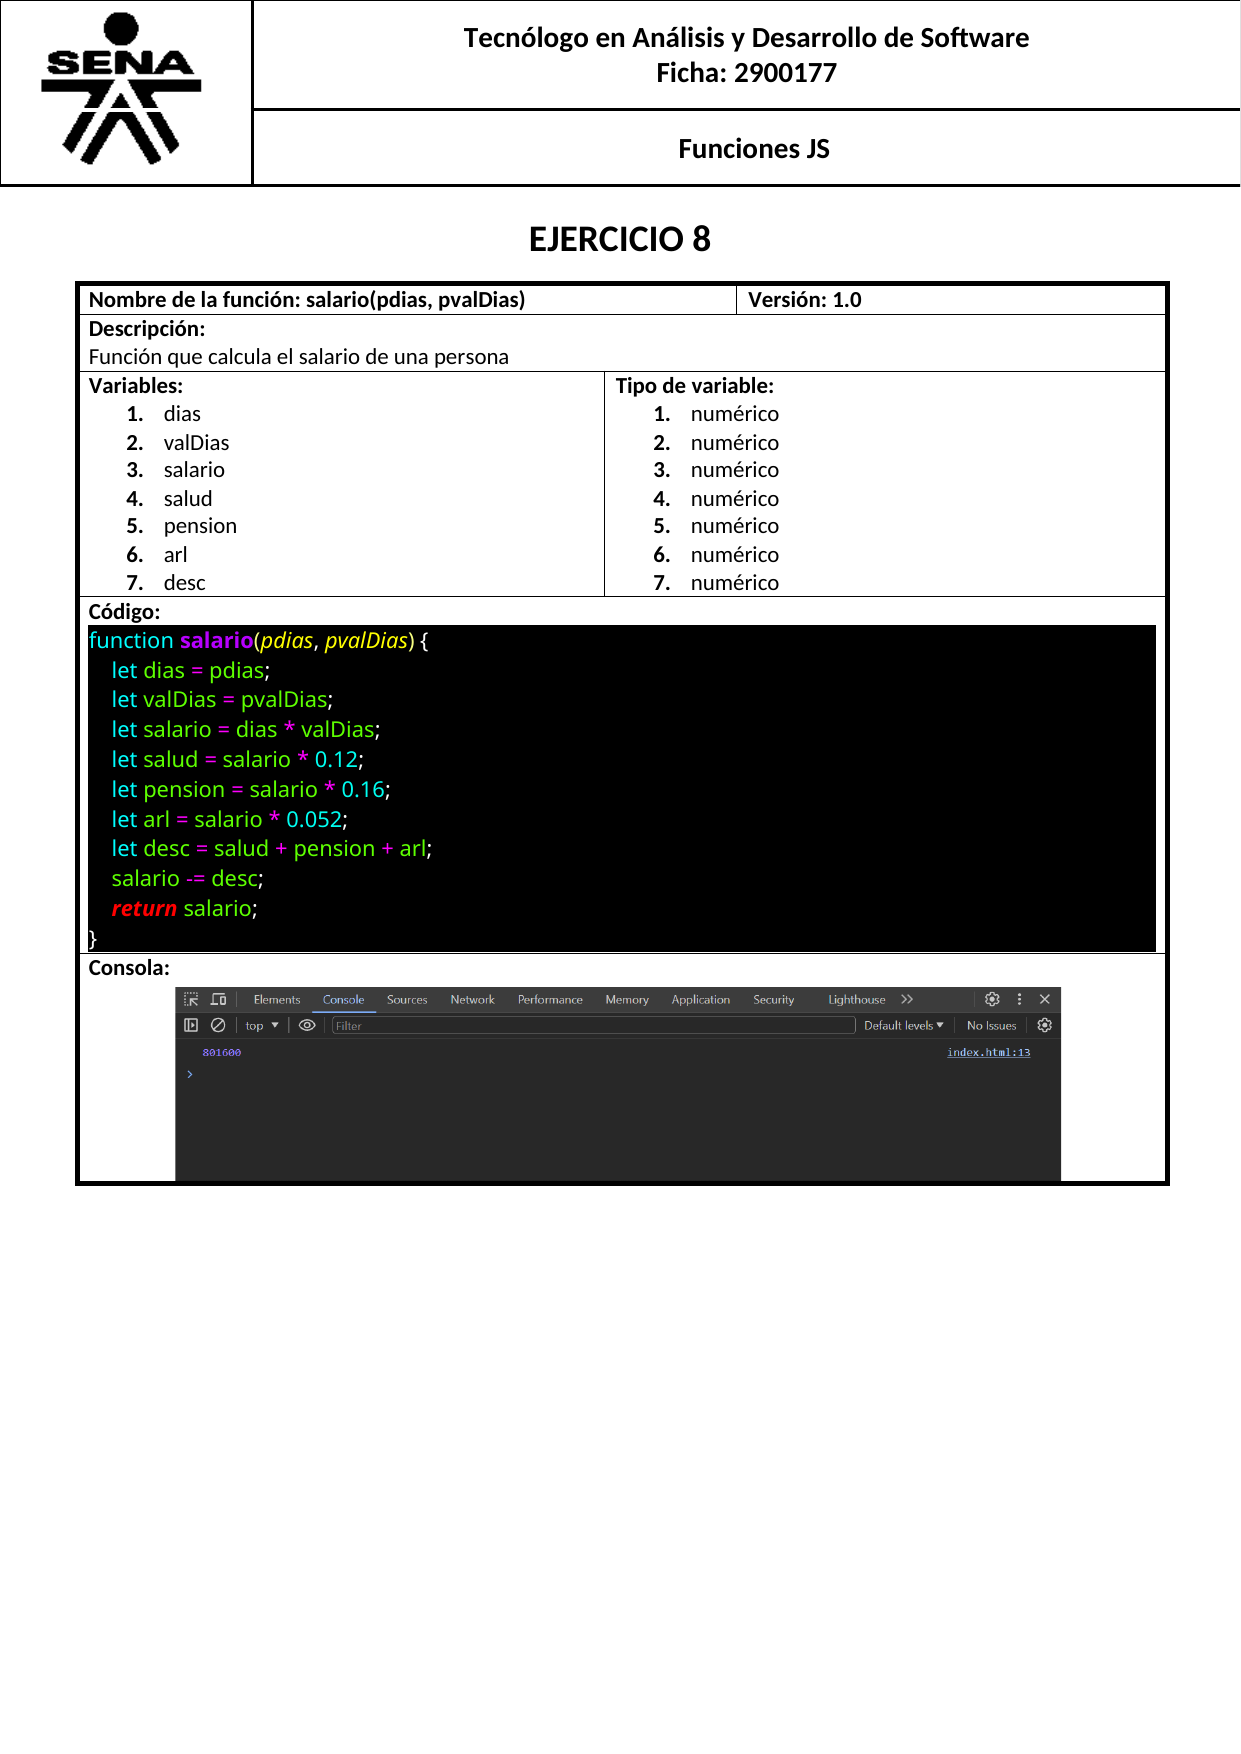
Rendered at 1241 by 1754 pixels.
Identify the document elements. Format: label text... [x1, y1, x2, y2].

picture [175, 987, 1062, 1181]
table_cell Tipo de variable: numérico numérico numérico numérico numérico numérico numérico [605, 372, 1165, 596]
table_header Versión: 1.0 [737, 286, 1165, 313]
table_cell Consola: [80, 954, 1165, 1181]
text EJERCICIO 8 [75, 214, 1165, 260]
table_cell Variables: dias valDias salario salud pension arl desc [80, 372, 604, 596]
table_cell Descripción: Función que calcula el salario de una persona [80, 315, 1165, 371]
table_cell Código: function salario(pdias, pvalDias) { let dias = pdias; let valDias = pvalDias; let salario = dias * valDias; let salud = salario * 0.12; let pension = salario * 0.16; let arl = salario * 0.052; let desc = salud + pension + arl; salario -= desc; return salario; } [80, 597, 1165, 952]
table_header Nombre de la función: salario(pdias, pvalDias) [80, 286, 736, 313]
